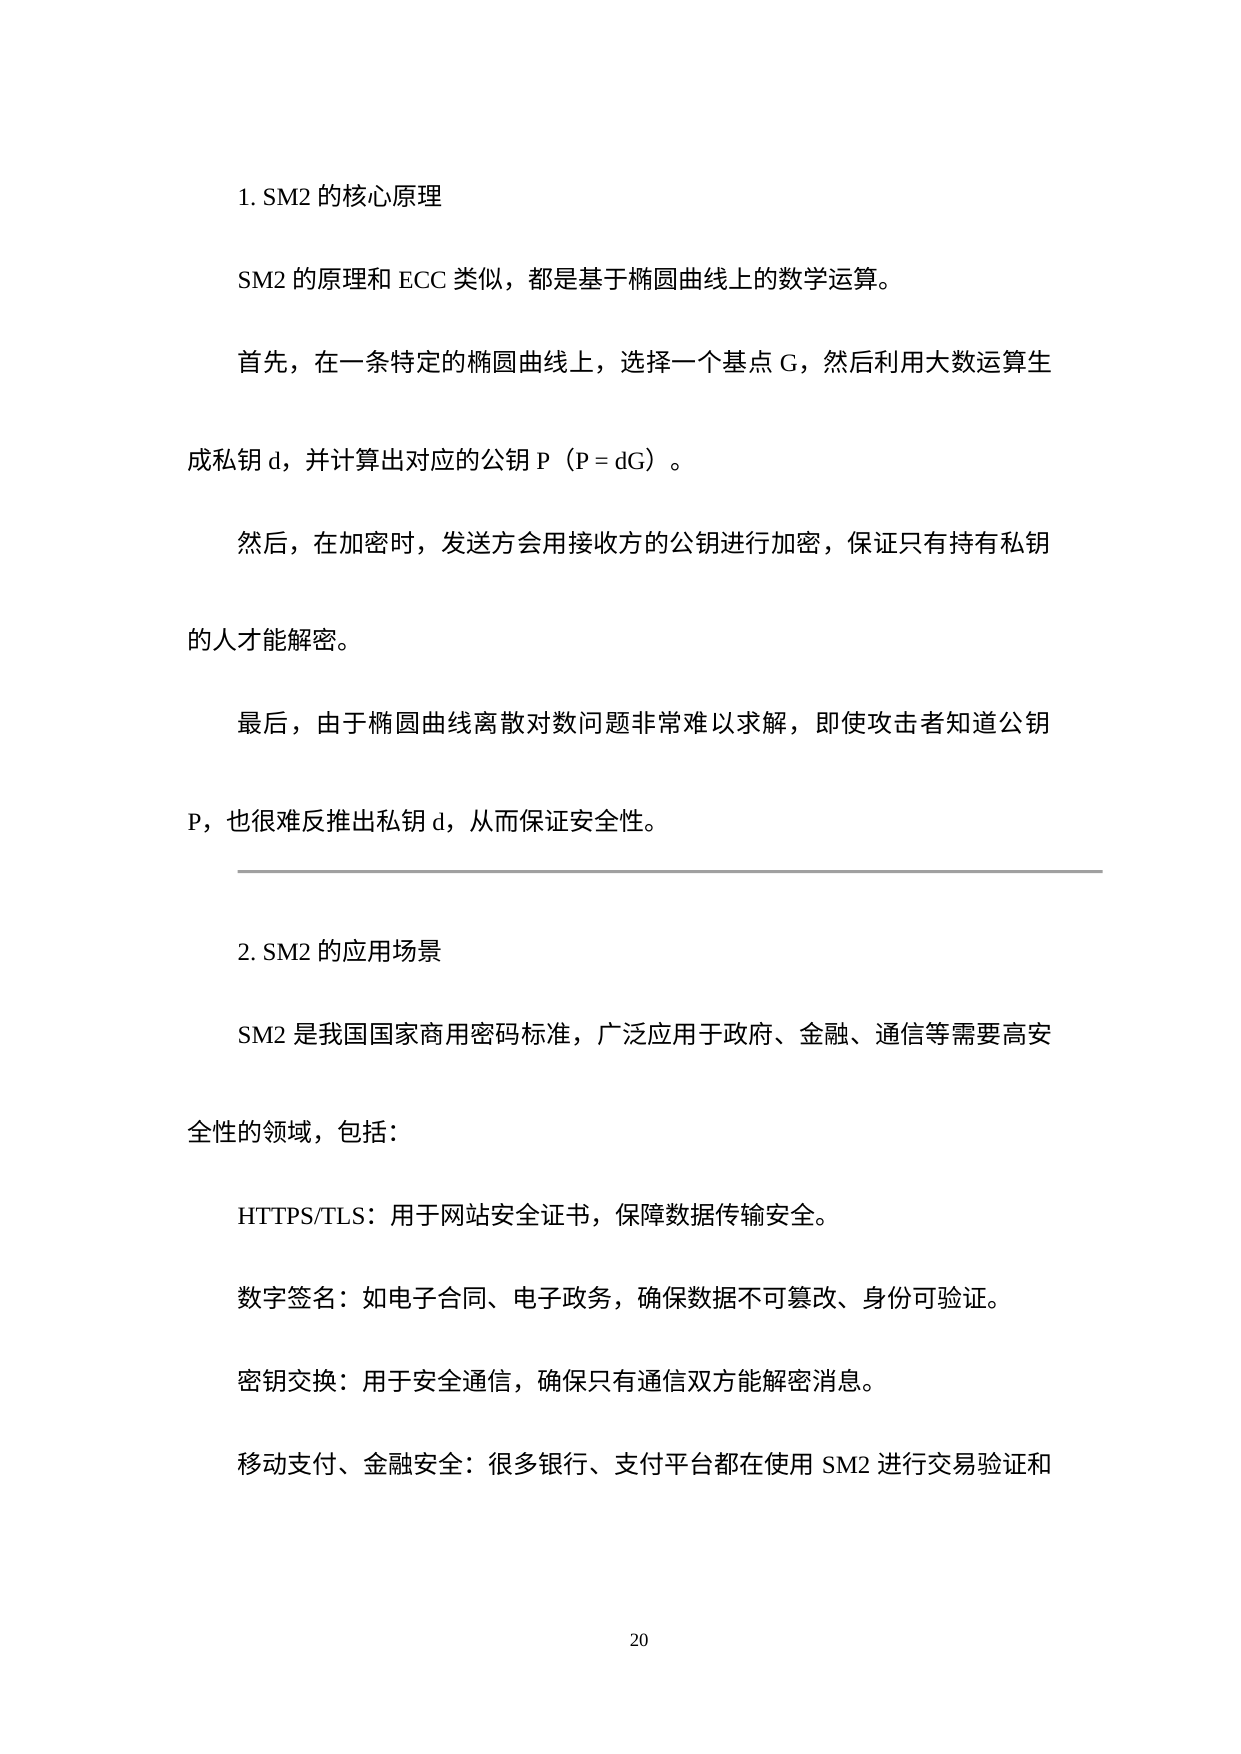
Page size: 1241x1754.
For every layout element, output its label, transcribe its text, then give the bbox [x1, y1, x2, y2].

text 密钥交换：用于安全通信，确保只有通信双方能解密消息。 [187, 1347, 1053, 1412]
text 2. SM2 的应用场景 [187, 917, 1053, 982]
text 数字签名：如电子合同、电子政务，确保数据不可篡改、身份可验证。 [187, 1264, 1053, 1329]
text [187, 1430, 1053, 1495]
text 首先，在一条特定的椭圆曲线上，选择一个基点 G，然后利用大数运算生成私钥 d，并计算出对应的公钥 P（P = dG）。 [187, 328, 1053, 491]
text 最后，由于椭圆曲线离散对数问题非常难以求解，即使攻击者知道公钥 P，也很难反推出私钥 d，从而保证安全性。 [187, 689, 1053, 852]
text SM2 的原理和 ECC 类似，都是基于椭圆曲线上的数学运算。 [187, 245, 1053, 310]
text 1. SM2 的核心原理 [187, 162, 1053, 227]
text 然后，在加密时，发送方会用接收方的公钥进行加密，保证只有持有私钥的人才能解密。 [187, 509, 1053, 671]
text HTTPS/TLS：用于网站安全证书，保障数据传输安全。 [187, 1181, 1053, 1246]
text SM2 是我国国家商用密码标准，广泛应用于政府、金融、通信等需要高安全性的领域，包括： [187, 1000, 1053, 1163]
